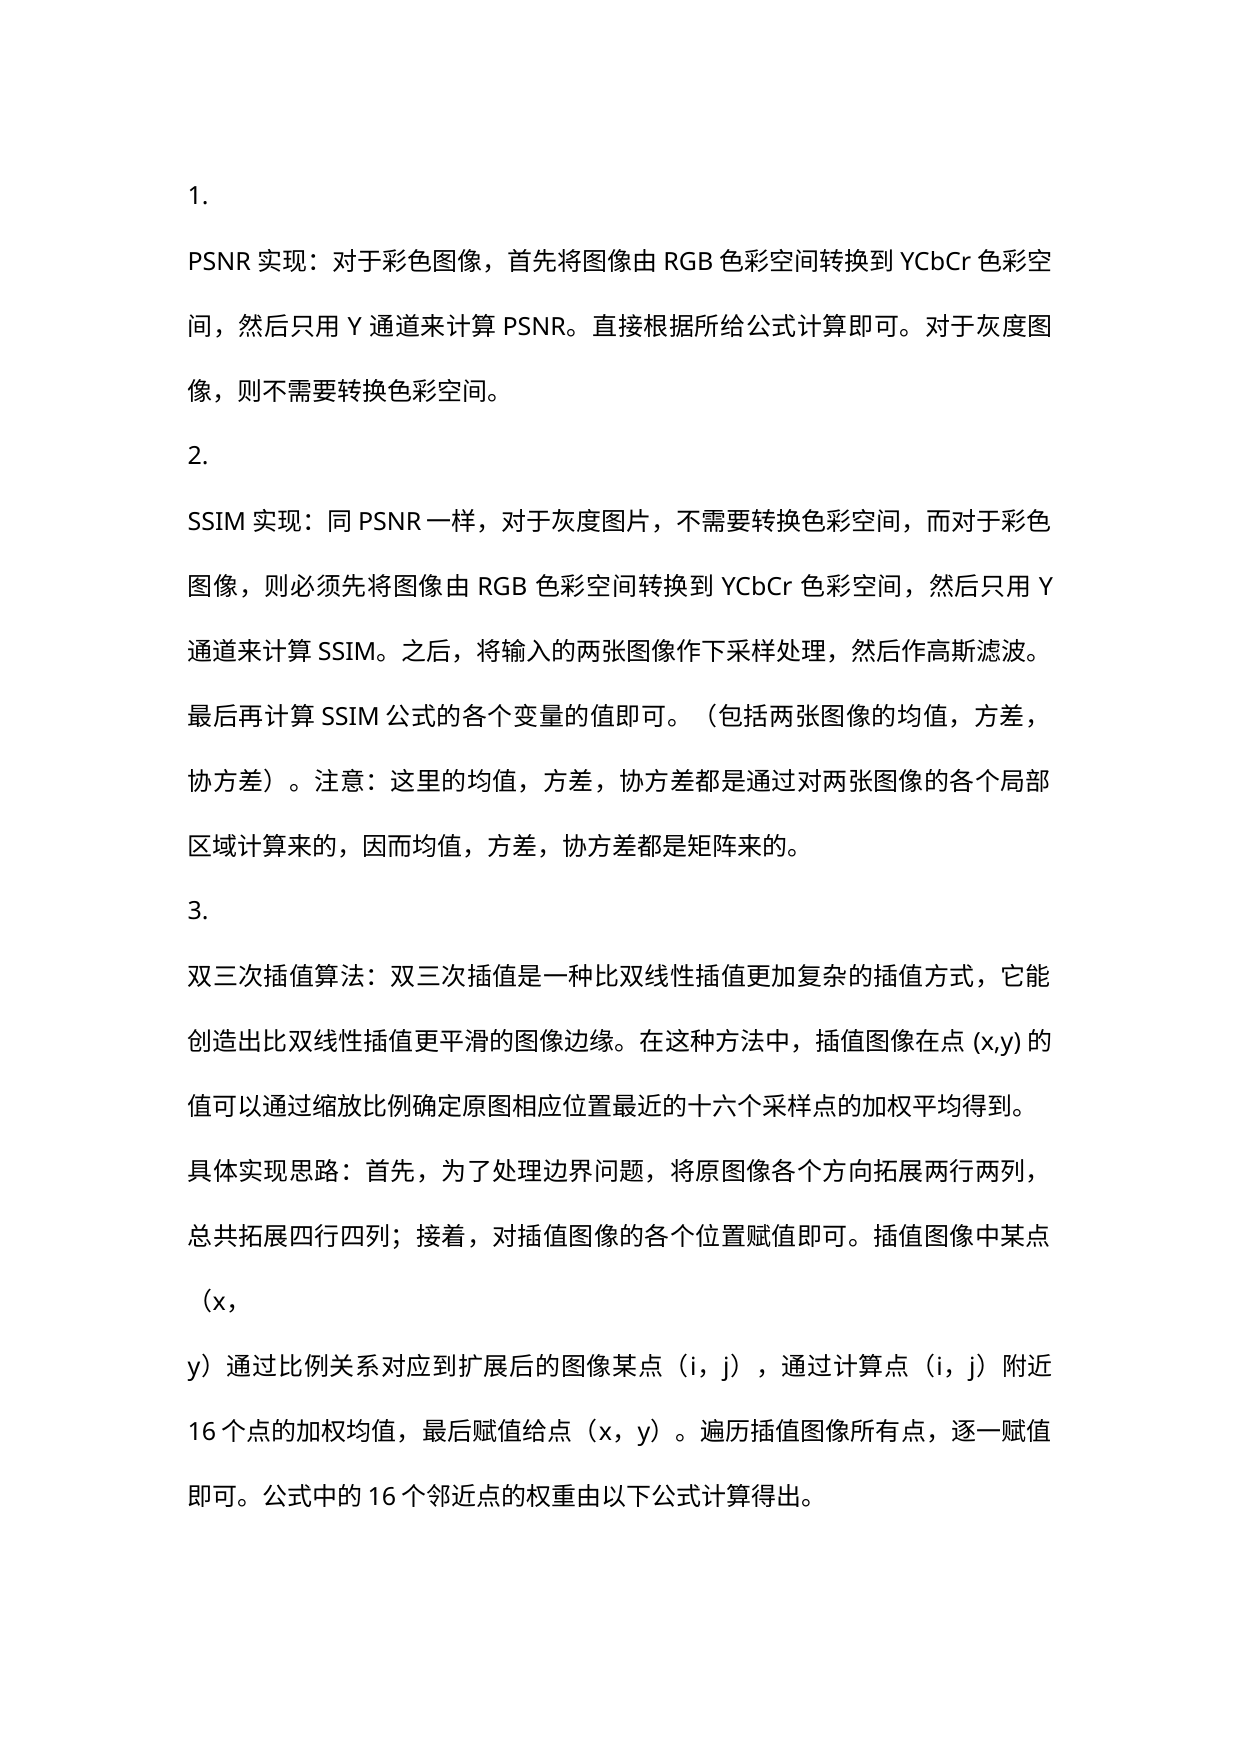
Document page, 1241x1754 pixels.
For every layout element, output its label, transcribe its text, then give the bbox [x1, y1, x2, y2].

list SSIM 实现：同PSNR一样，对于灰度图片，不需要转换色彩空间，而对于彩色图像，则必须先将图像由 RGB 色彩空间转换到 YCbCr 色彩空间，然后只用 Y 通道来计算SSIM。之后，将输入的两张图像作下采样处理，然后作高斯滤波。最后再计算SSIM公式的各个变量的值即可。（包括两张图像的均值，方差，协方差）。注意：这里的均值，方差，协方差都是通过对两张图像的各个局部区域计算来的，因而均值，方差，协方差都是矩阵来的。 [187, 487, 1053, 877]
list PSNR 实现：对于彩色图像，首先将图像由 RGB 色彩空间转换到 YCbCr 色彩空间，然后只用 Y 通道来计算PSNR。直接根据所给公式计算即可。对于灰度图像，则不需要转换色彩空间。 [187, 227, 1053, 422]
list 2. [187, 422, 1053, 487]
list 3. [187, 877, 1053, 942]
list 具体实现思路：首先，为了处理边界问题，将原图像各个方向拓展两行两列，总共拓展四行四列；接着，对插值图像的各个位置赋值即可。插值图像中某点（x， [187, 1137, 1053, 1332]
list y）通过比例关系对应到扩展后的图像某点（i，j），通过计算点（i，j）附近16个点的加权均值，最后赋值给点（x，y）。遍历插值图像所有点，逐一赋值即可。公式中的16个邻近点的权重由以下公式计算得出。 [187, 1332, 1053, 1527]
list 双三次插值算法：双三次插值是一种比双线性插值更加复杂的插值方式，它能创造出比双线性插值更平滑的图像边缘。在这种方法中，插值图像在点 (x,y) 的值可以通过缩放比例确定原图相应位置最近的十六个采样点的加权平均得到。 [187, 942, 1053, 1137]
